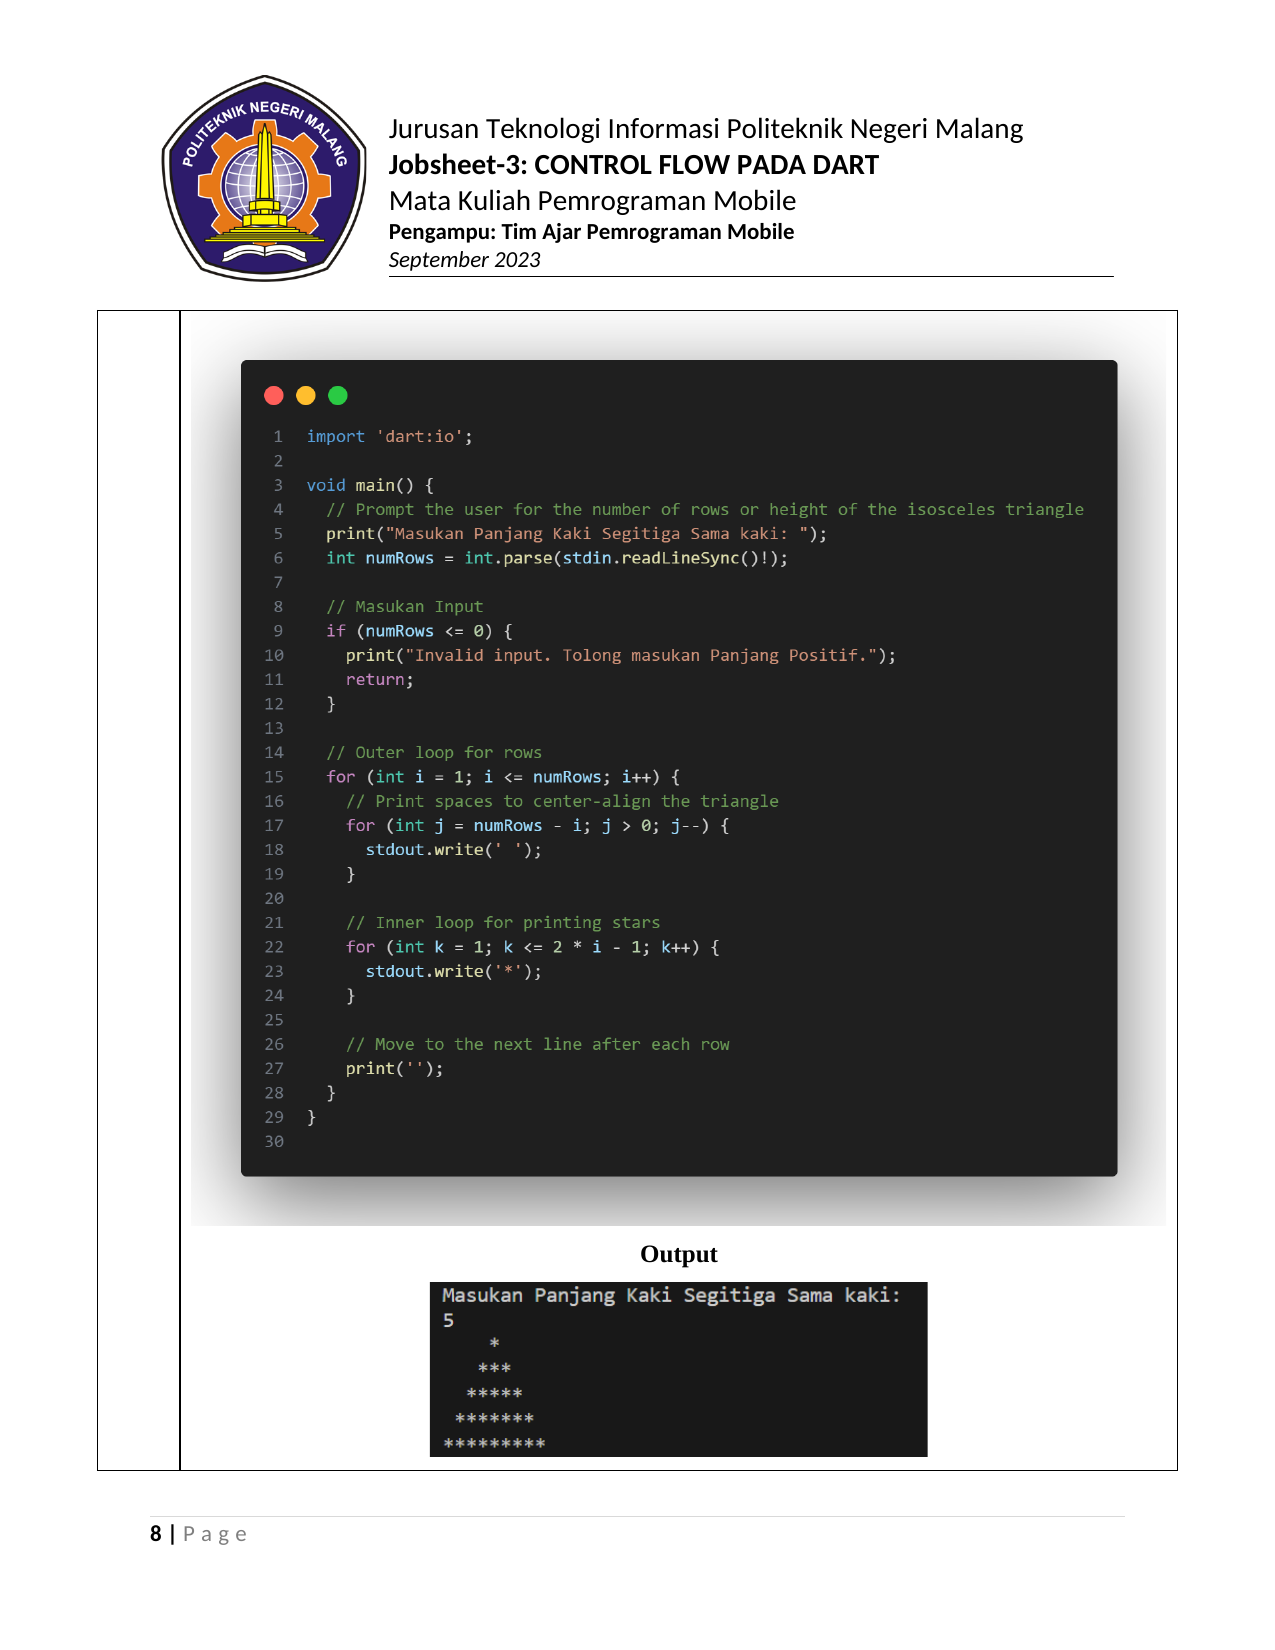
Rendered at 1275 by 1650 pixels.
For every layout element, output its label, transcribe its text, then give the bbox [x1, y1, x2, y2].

picture [429, 1282, 928, 1457]
picture [191, 310, 1167, 1226]
picture [161, 75, 367, 282]
table_cell 5 [98, 311, 179, 1470]
